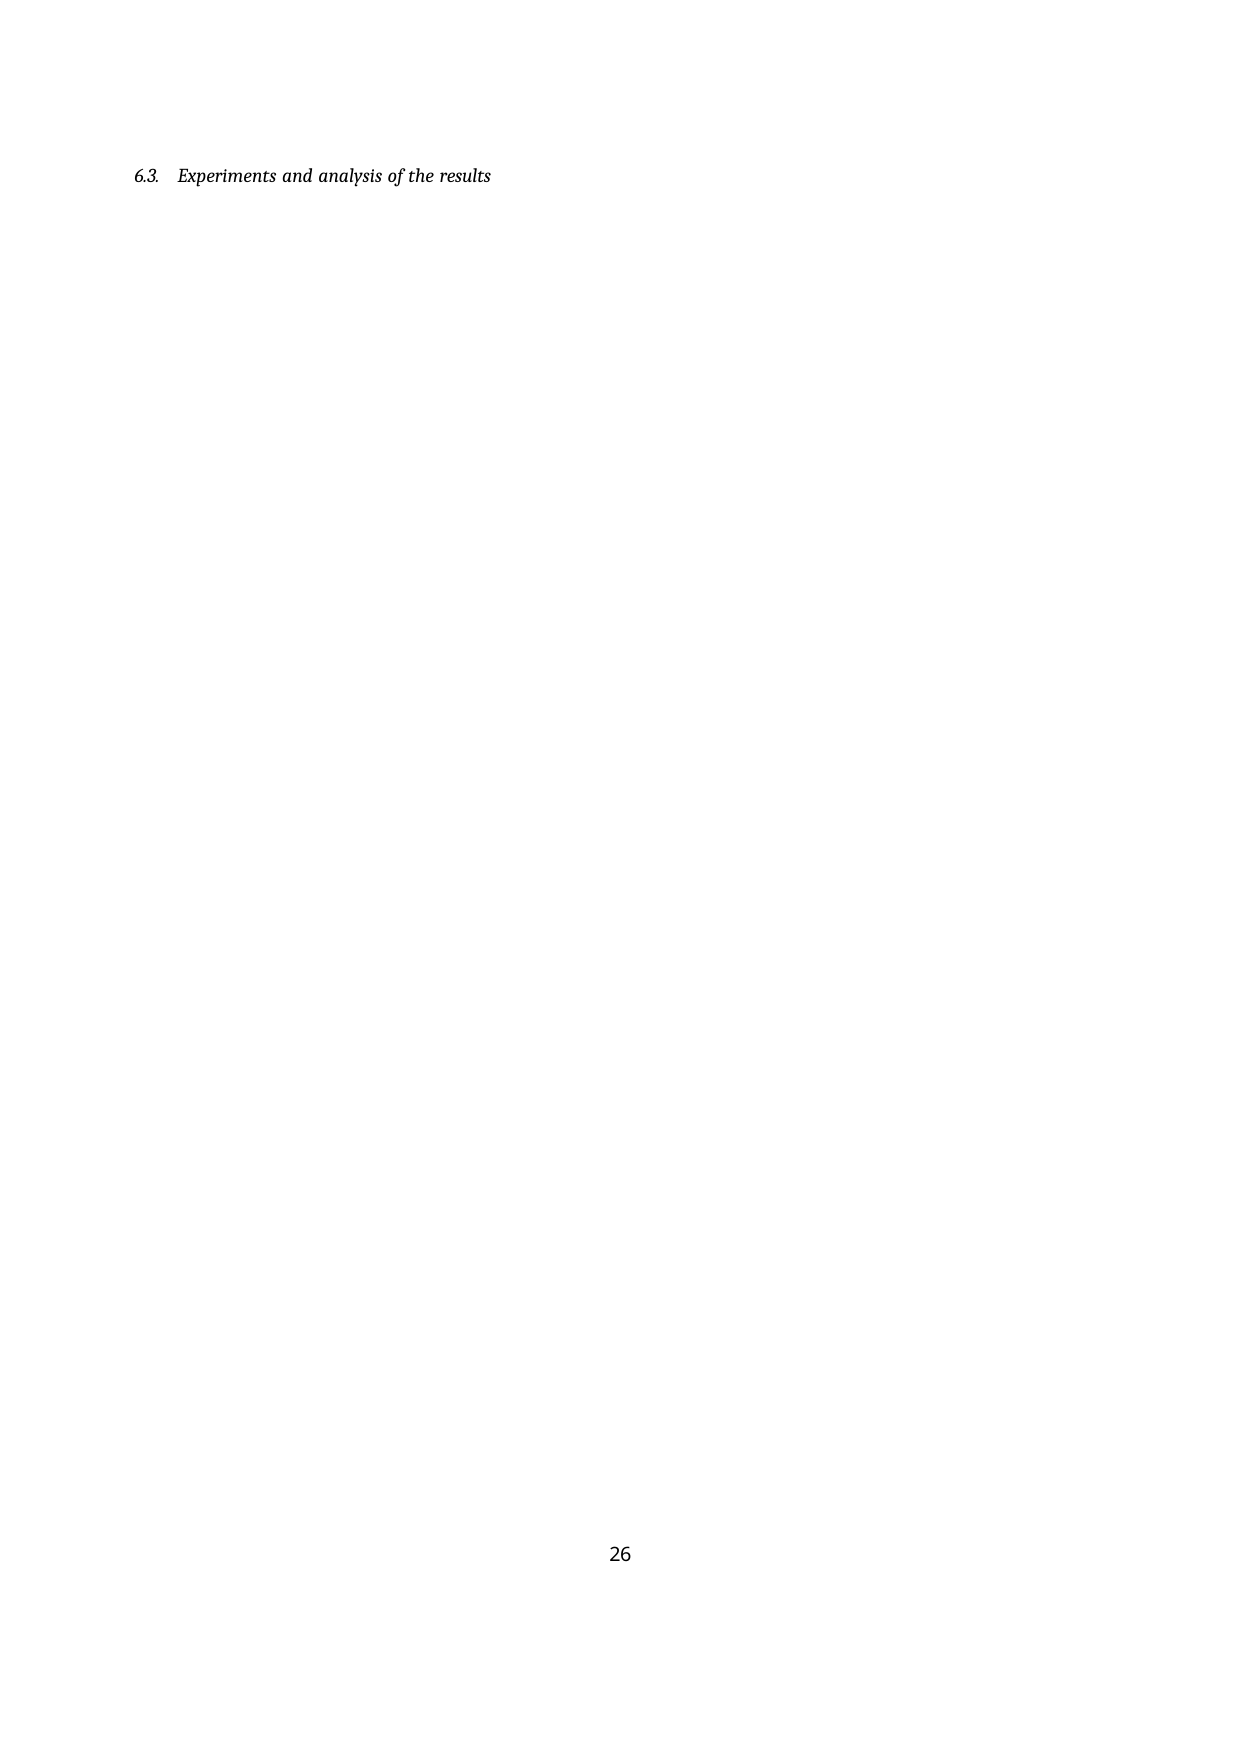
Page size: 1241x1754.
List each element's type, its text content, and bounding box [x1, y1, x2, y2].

list Experiments and analysis of the results [134, 164, 1123, 187]
